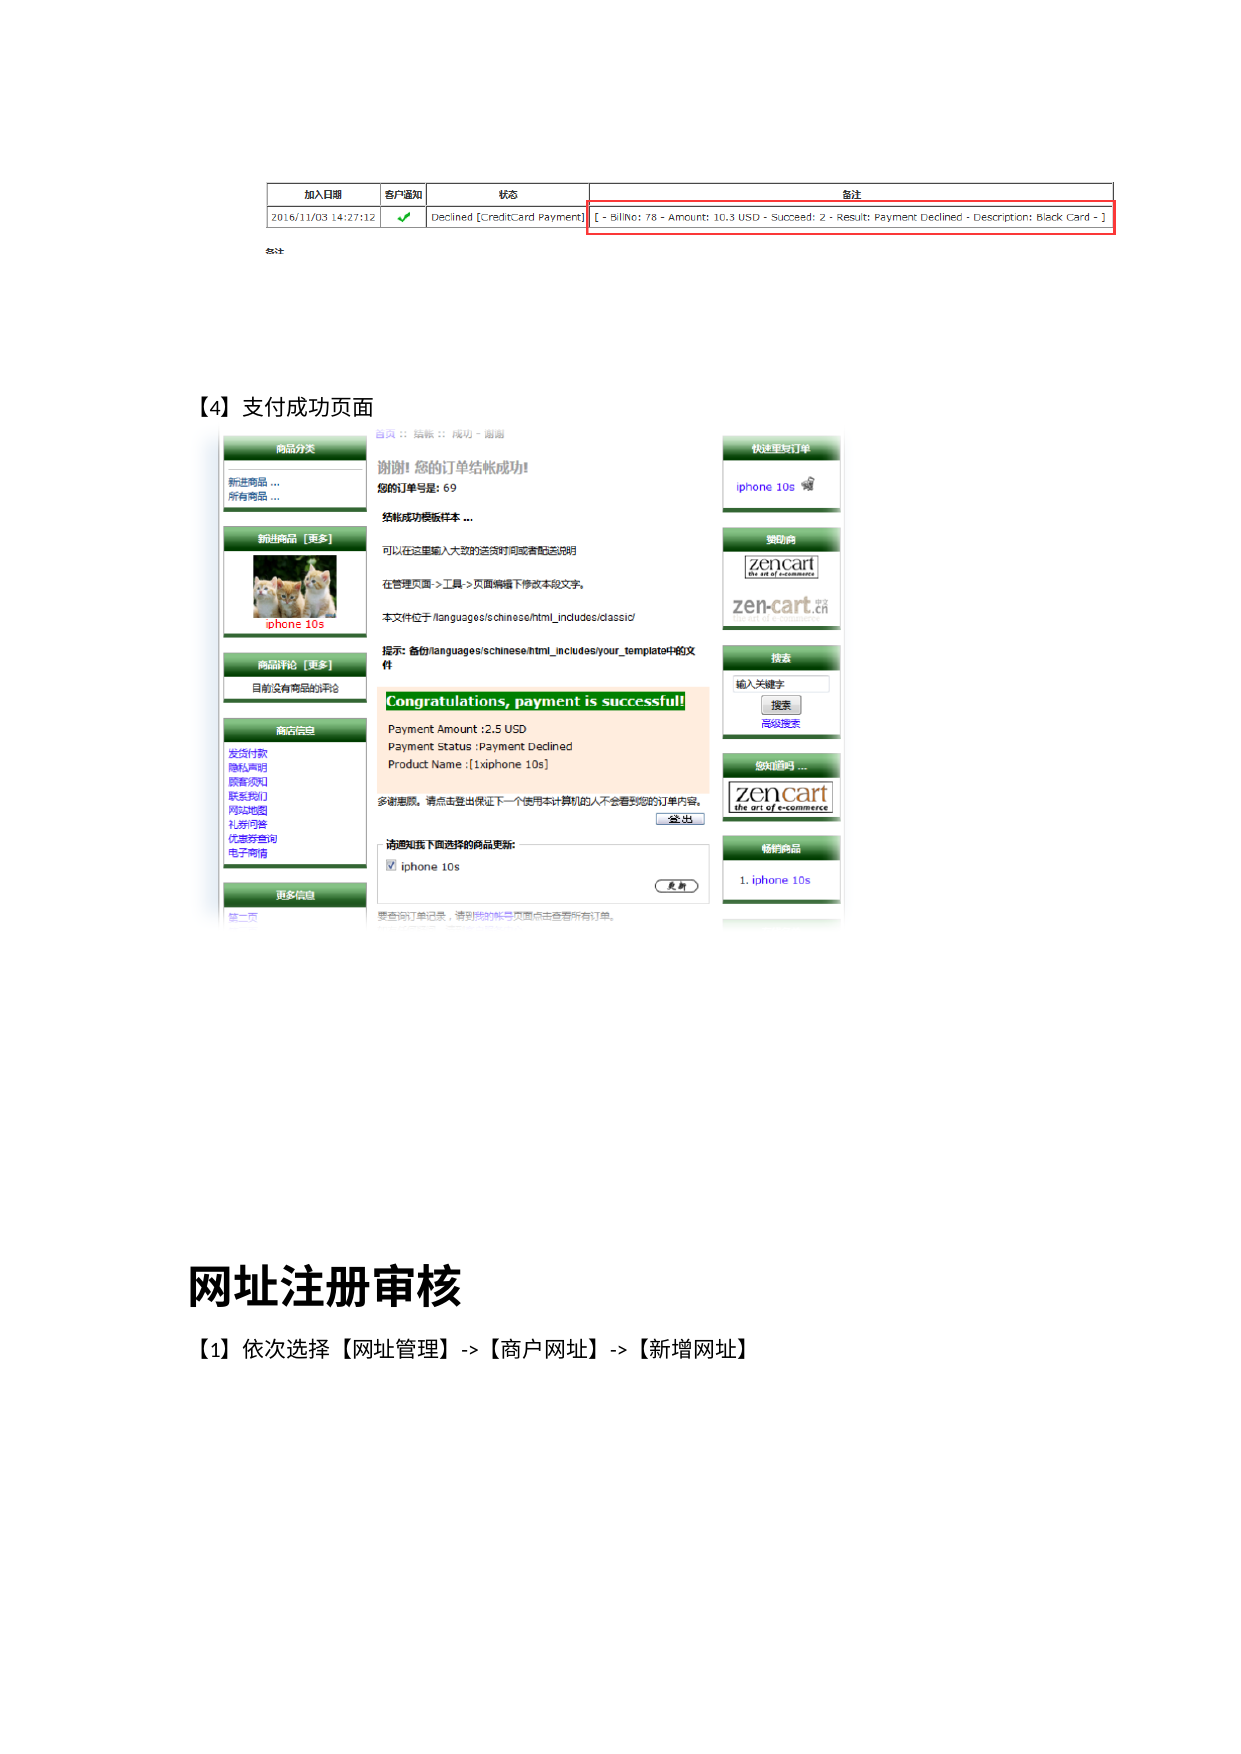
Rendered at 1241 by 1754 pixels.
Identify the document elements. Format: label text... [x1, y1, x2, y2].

picture [217, 451, 827, 903]
picture [262, 162, 1128, 254]
text 【1】依次选择【网址管理】->【商户网址】->【新增网址】 [187, 1332, 1053, 1364]
text 【4】支付成功页面 [187, 389, 1053, 422]
text 网址注册审核 [187, 1234, 1053, 1332]
